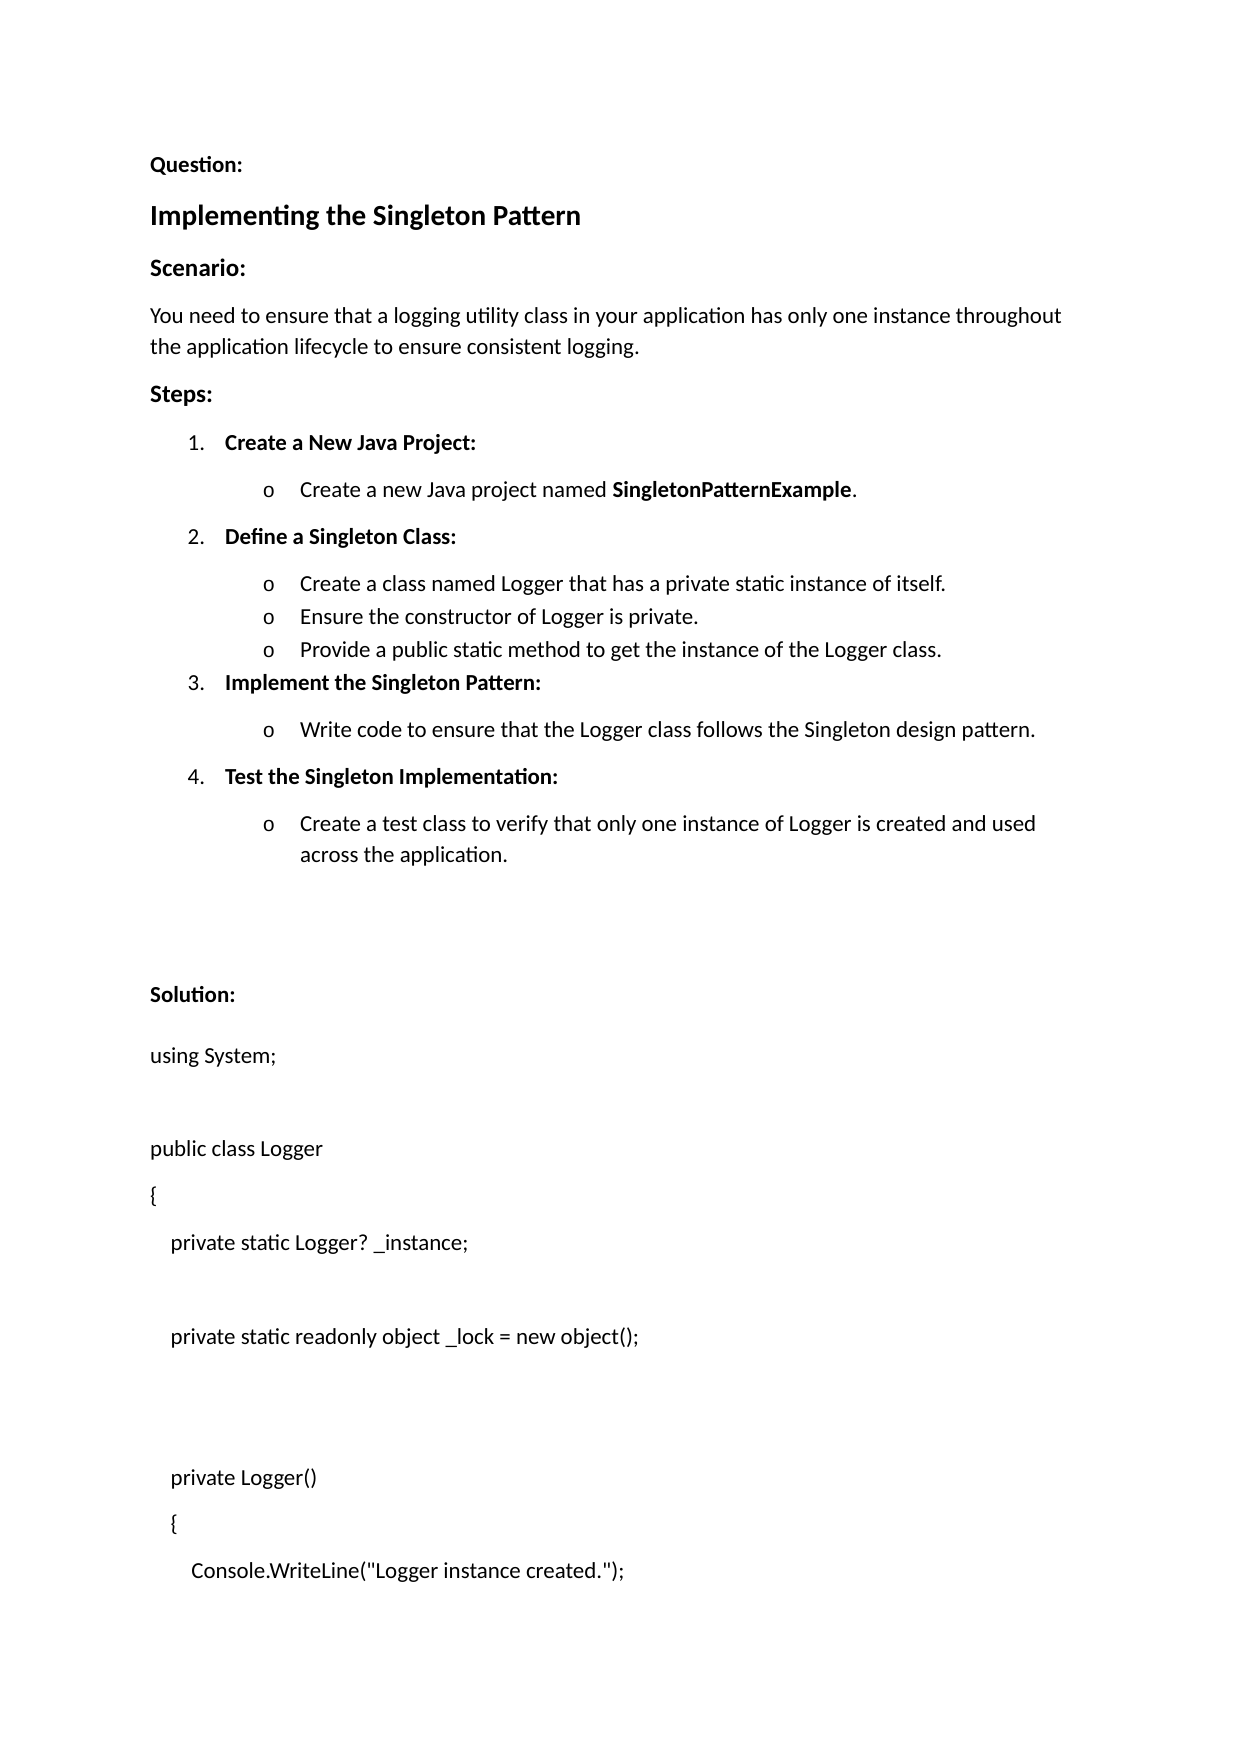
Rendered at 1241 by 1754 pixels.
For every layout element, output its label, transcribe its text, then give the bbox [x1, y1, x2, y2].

text { [150, 1509, 1090, 1537]
list Create a New Java Project: [187, 428, 1090, 456]
text private static readonly object _lock = new object(); [150, 1322, 1090, 1350]
text Question: [150, 150, 1090, 178]
list Create a new Java project named SingletonPatternExample. [262, 475, 1090, 504]
text public class Logger [150, 1134, 1090, 1162]
list Create a test class to verify that only one instance of Logger is created and used across the application. [262, 809, 1090, 868]
list Implement the Singleton Pattern: [187, 668, 1090, 696]
text Solution: using System; [150, 980, 1090, 1069]
text private Logger() [150, 1463, 1090, 1491]
text Implementing the Singleton Pattern [150, 197, 1090, 232]
list Write code to ensure that the Logger class follows the Singleton design pattern. [262, 715, 1090, 743]
text Scenario: [150, 252, 1090, 282]
list Create a class named Logger that has a private static instance of itself. [262, 569, 1090, 598]
text private static Logger? _instance; [150, 1228, 1090, 1256]
text Console.WriteLine("Logger instance created."); [150, 1556, 1090, 1584]
list Provide a public static method to get the instance of the Logger class. [262, 635, 1090, 663]
text { [150, 1181, 1090, 1209]
text Steps: [150, 379, 1090, 409]
text You need to ensure that a logging utility class in your application has only one instance throughout the application lifecycle to ensure consistent logging. [150, 302, 1090, 360]
list Define a Singleton Class: [187, 522, 1090, 551]
list Test the Singleton Implementation: [187, 762, 1090, 790]
list Ensure the constructor of Logger is private. [262, 602, 1090, 631]
